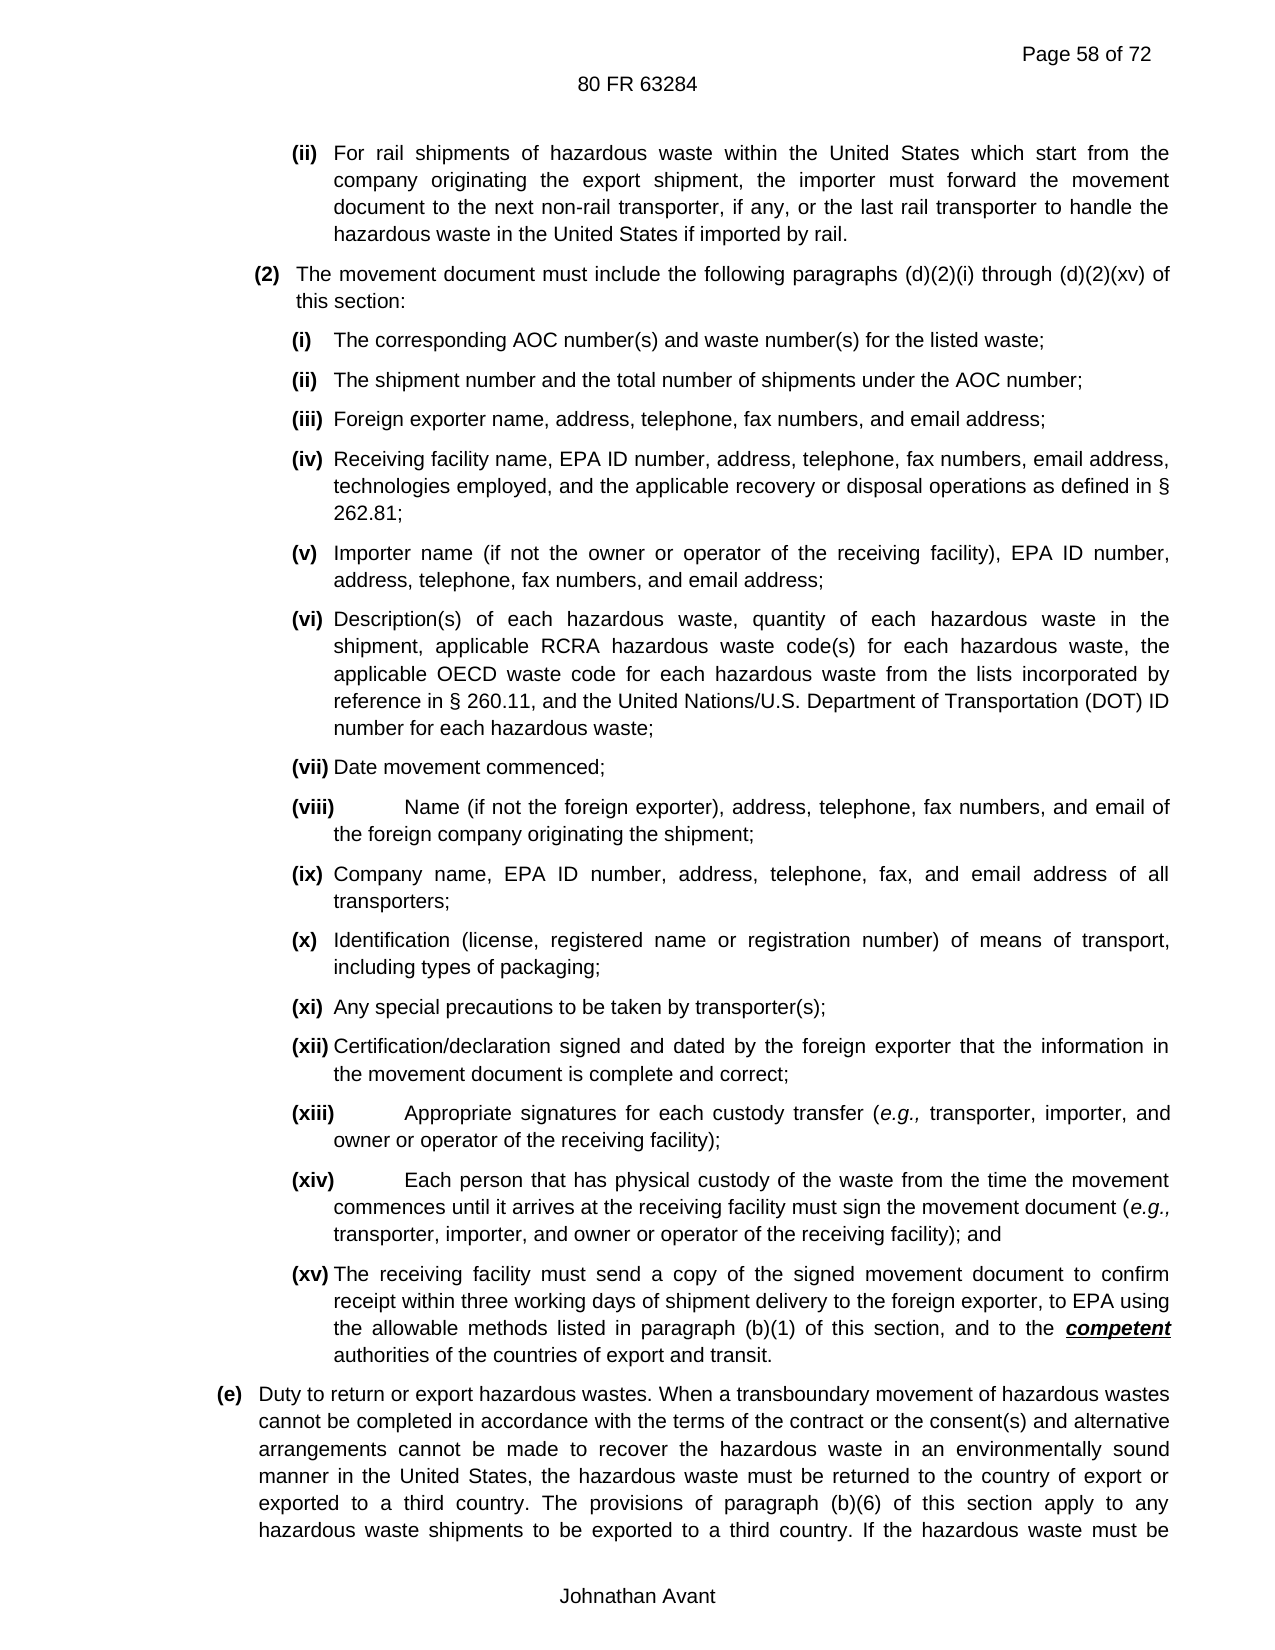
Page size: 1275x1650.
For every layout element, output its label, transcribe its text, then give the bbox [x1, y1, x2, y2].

list Foreign exporter name, address, telephone, fax numbers, and email address; [292, 404, 1171, 431]
list The shipment number and the total number of shipments under the AOC number; [292, 364, 1171, 392]
list Receiving facility name, EPA ID number, address, telephone, fax numbers, email address, technologies employed, and the applicable recovery or disposal operations as defined in § 262.81; [292, 444, 1171, 525]
list Identification (license, registered name or registration number) of means of transport, including types of packaging; [292, 925, 1171, 979]
list Description(s) of each hazardous waste, quantity of each hazardous waste in the shipment, applicable RCRA hazardous waste code(s) for each hazardous waste, the applicable OECD waste code for each hazardous waste from the lists incorporated by reference in § 260.11, and the United Nations/U.S. Department of Transportation (DOT) ID number for each hazardous waste; [292, 604, 1171, 739]
list Importer name (if not the owner or operator of the receiving facility), EPA ID number, address, telephone, fax numbers, and email address; [292, 537, 1171, 592]
list Any special precautions to be taken by transporter(s); [292, 992, 1171, 1019]
list Date movement commenced; [292, 752, 1171, 779]
list The corresponding AOC number(s) and waste number(s) for the listed waste; [292, 325, 1171, 352]
list The movement document must include the following paragraphs (d)(2)(i) through (d)(2)(xv) of this section: [254, 258, 1171, 312]
list Appropriate signatures for each custody transfer (e.g., transporter, importer, and owner or operator of the receiving facility); [292, 1098, 1171, 1152]
list The receiving facility must send a copy of the signed movement document to confirm receipt within three working days of shipment delivery to the foreign exporter, to EPA using the allowable methods listed in paragraph (b)(1) of this section, and to the competent authorities of the countries of export and transit. [292, 1258, 1171, 1367]
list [217, 1379, 1171, 1542]
list Company name, EPA ID number, address, telephone, fax, and email address of all transporters; [292, 858, 1171, 912]
list Name (if not the foreign exporter), address, telephone, fax numbers, and email of the foreign company originating the shipment; [292, 792, 1171, 846]
list Certification/declaration signed and dated by the foreign exporter that the information in the movement document is complete and correct; [292, 1031, 1171, 1085]
list Each person that has physical custody of the waste from the time the movement commences until it arrives at the receiving facility must sign the movement document (e.g., transporter, importer, and owner or operator of the receiving facility); and [292, 1164, 1171, 1246]
list For rail shipments of hazardous waste within the United States which start from the company originating the export shipment, the importer must forward the movement document to the next non-rail transporter, if any, or the last rail transporter to handle the hazardous waste in the United States if imported by rail. [292, 137, 1171, 246]
